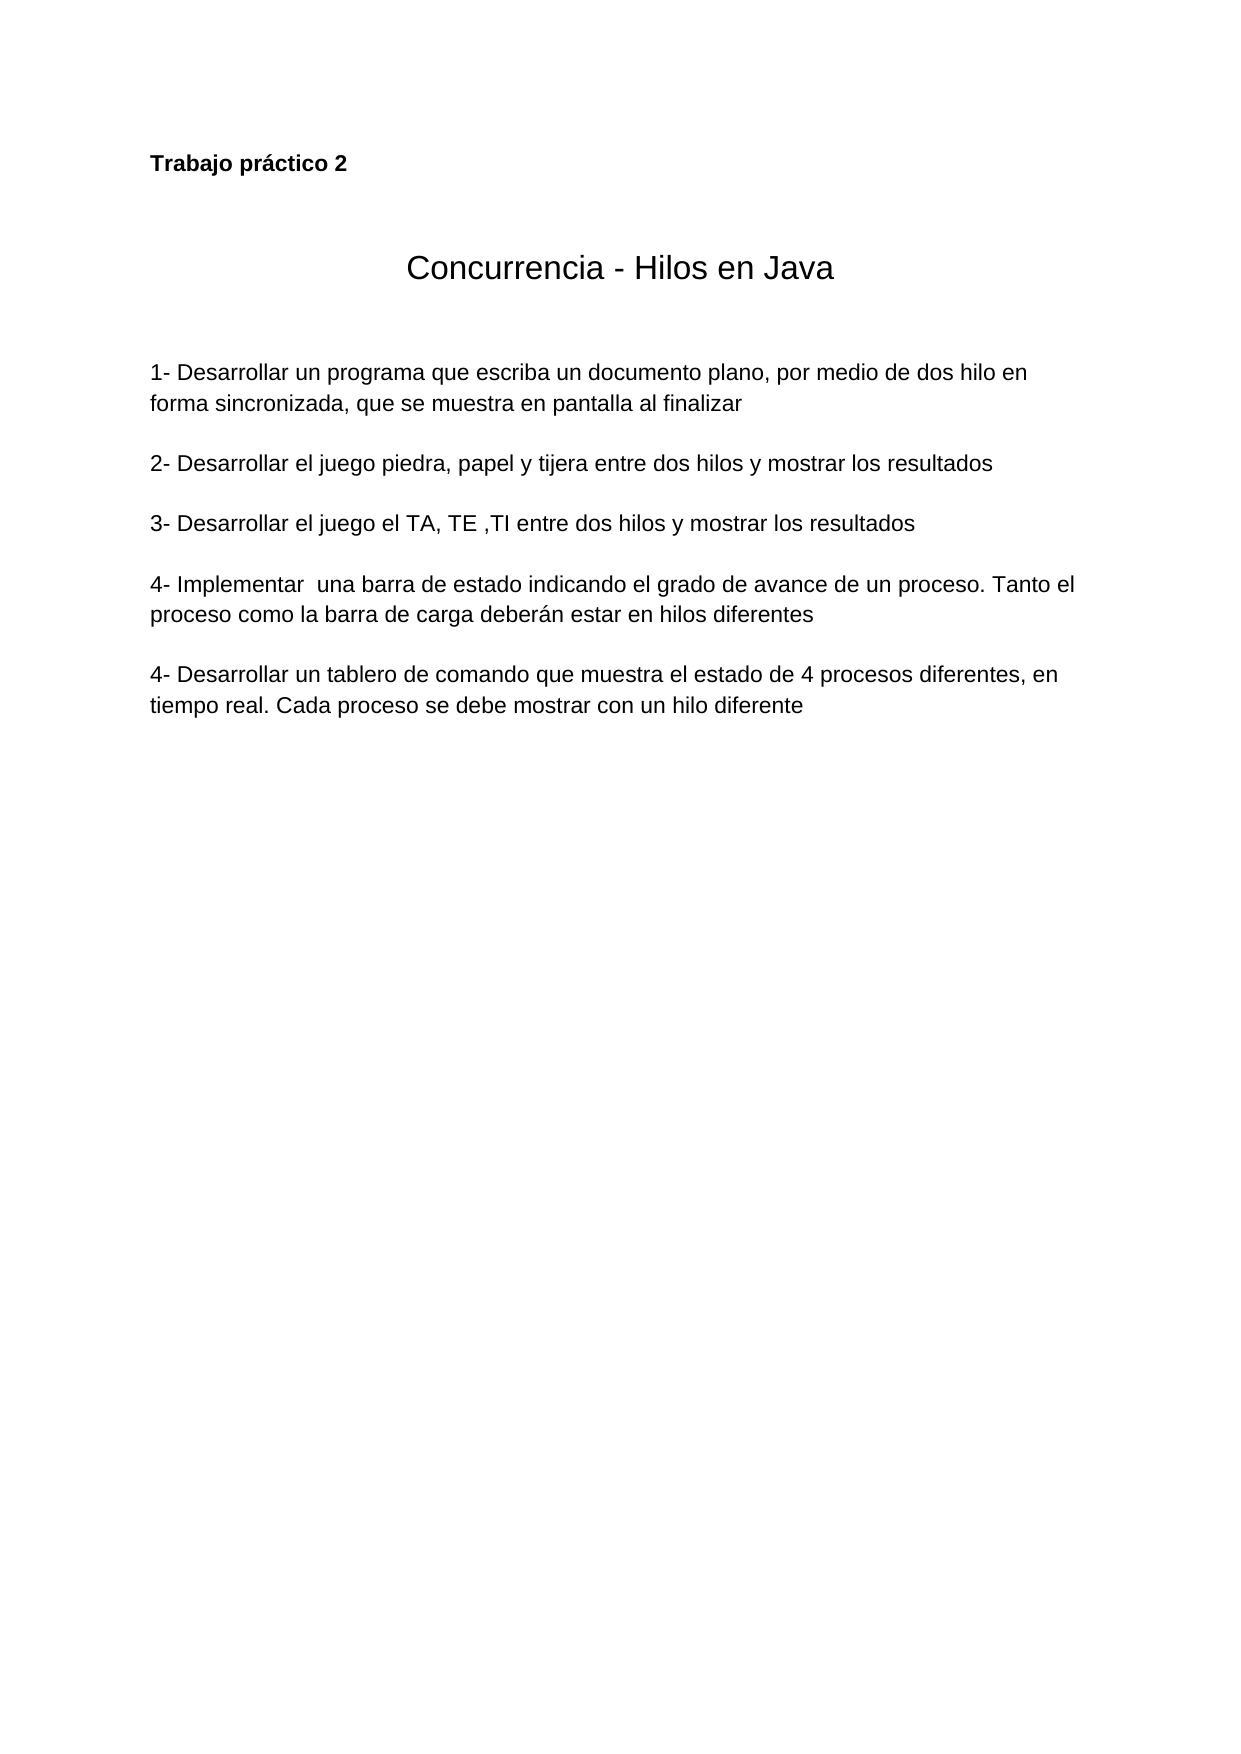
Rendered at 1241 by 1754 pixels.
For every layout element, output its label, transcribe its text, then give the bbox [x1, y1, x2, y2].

text Trabajo práctico 2 [150, 150, 1090, 176]
text 3- Desarrollar el juego el TA, TE ,TI entre dos hilos y mostrar los resultados [150, 510, 1090, 537]
text 4- Implementar una barra de estado indicando el grado de avance de un proceso. Tanto el proceso como la barra de carga deberán estar en hilos diferentes [150, 571, 1090, 627]
text 2- Desarrollar el juego piedra, papel y tijera entre dos hilos y mostrar los resultados [150, 450, 1090, 476]
text 1- Desarrollar un programa que escriba un documento plano, por medio de dos hilo en forma sincronizada, que se muestra en pantalla al finalizar [150, 359, 1090, 416]
subtitle Concurrencia - Hilos en Java [150, 248, 1090, 286]
text 4- Desarrollar un tablero de comando que muestra el estado de 4 procesos diferentes, en tiempo real. Cada proceso se debe mostrar con un hilo diferente [150, 661, 1090, 718]
